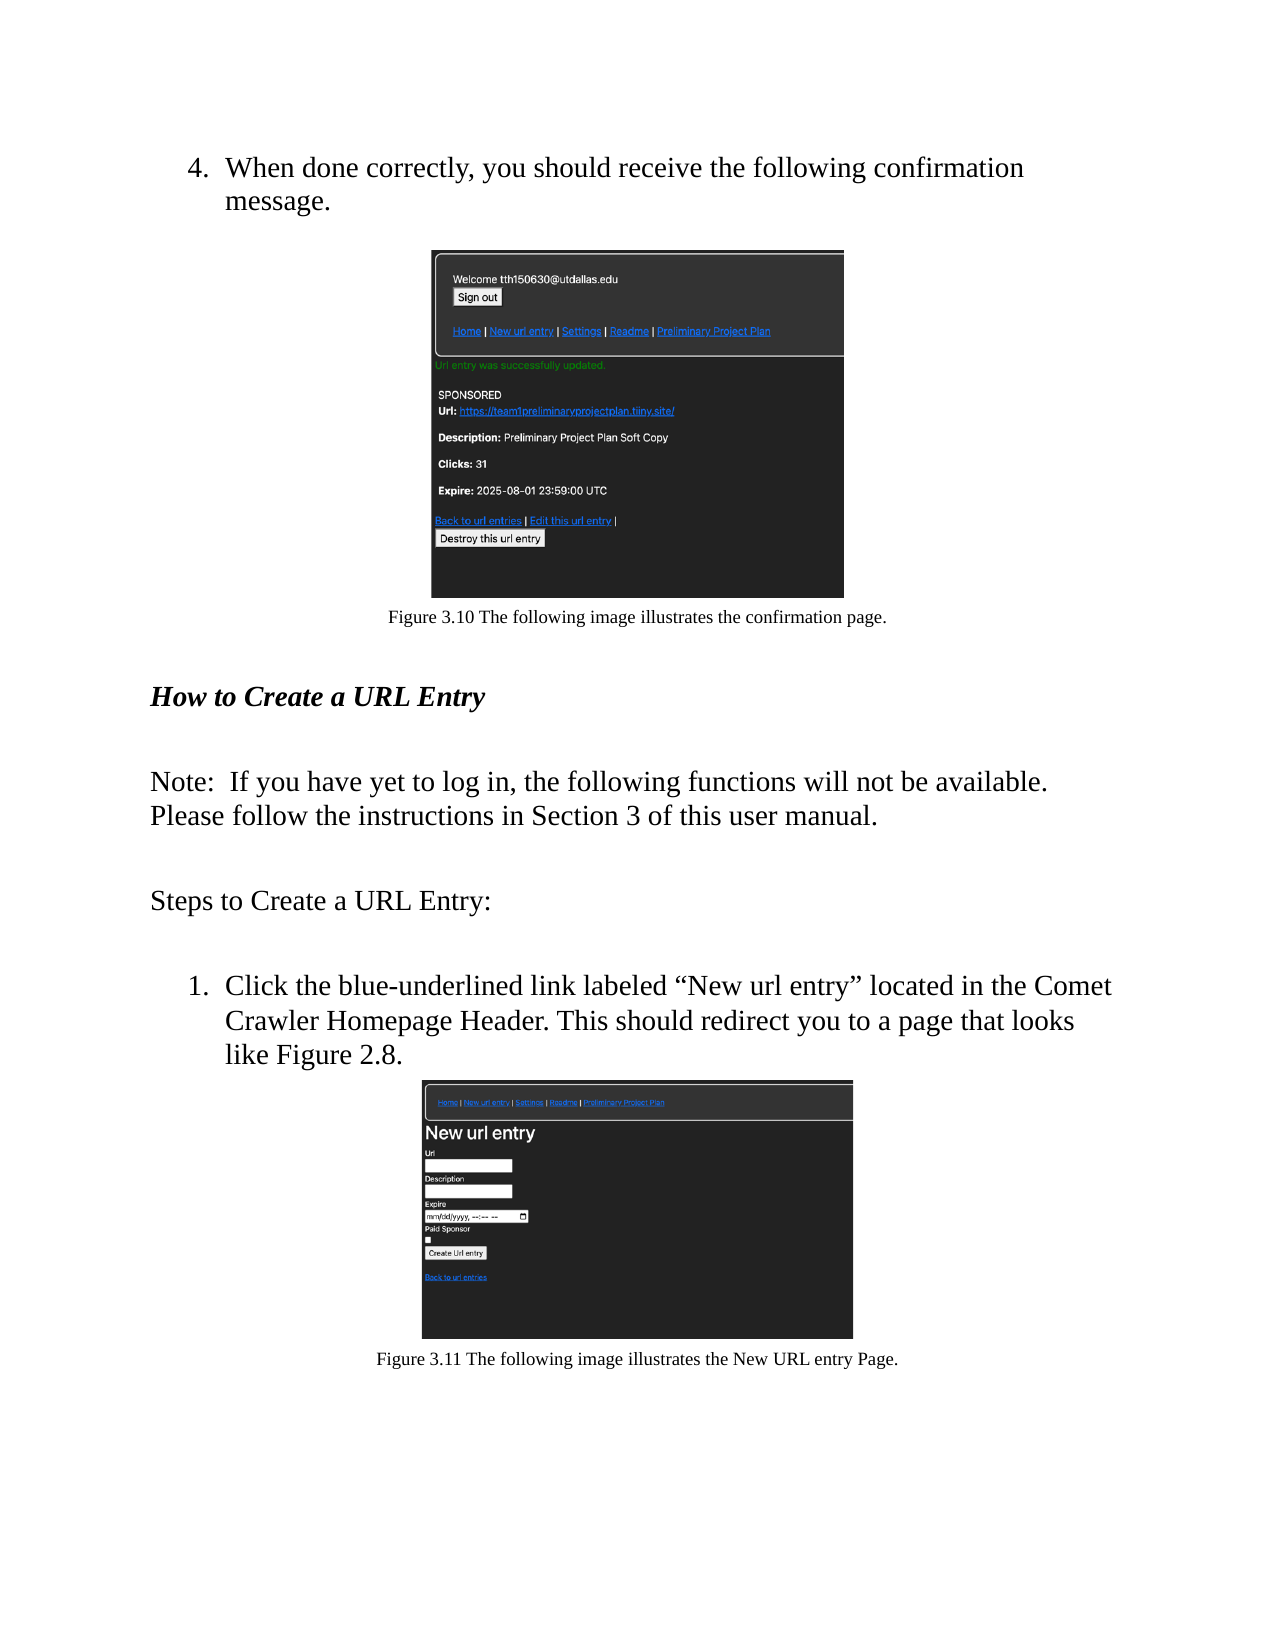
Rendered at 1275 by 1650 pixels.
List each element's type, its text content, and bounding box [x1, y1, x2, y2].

list Click the blue-underlined link labeled “New url entry” located in the Comet Crawler Homepage Header. This should redirect you to a page that looks like Figure 2.8. [187, 968, 1125, 1071]
text Note: If you have yet to log in, the following functions will not be available. Please follow the instructions in Section 3 of this user manual. [150, 764, 1125, 832]
picture [421, 1080, 854, 1339]
text Figure 3.10 The following image illustrates the confirmation page. [150, 606, 1125, 628]
list When done correctly, you should receive the following confirmation message. [187, 150, 1125, 217]
text How to Create a URL Entry [150, 679, 1125, 713]
picture [431, 250, 844, 598]
text Steps to Create a URL Entry: [150, 883, 1125, 917]
text Figure 3.11 The following image illustrates the New URL entry Page. [150, 1347, 1125, 1369]
